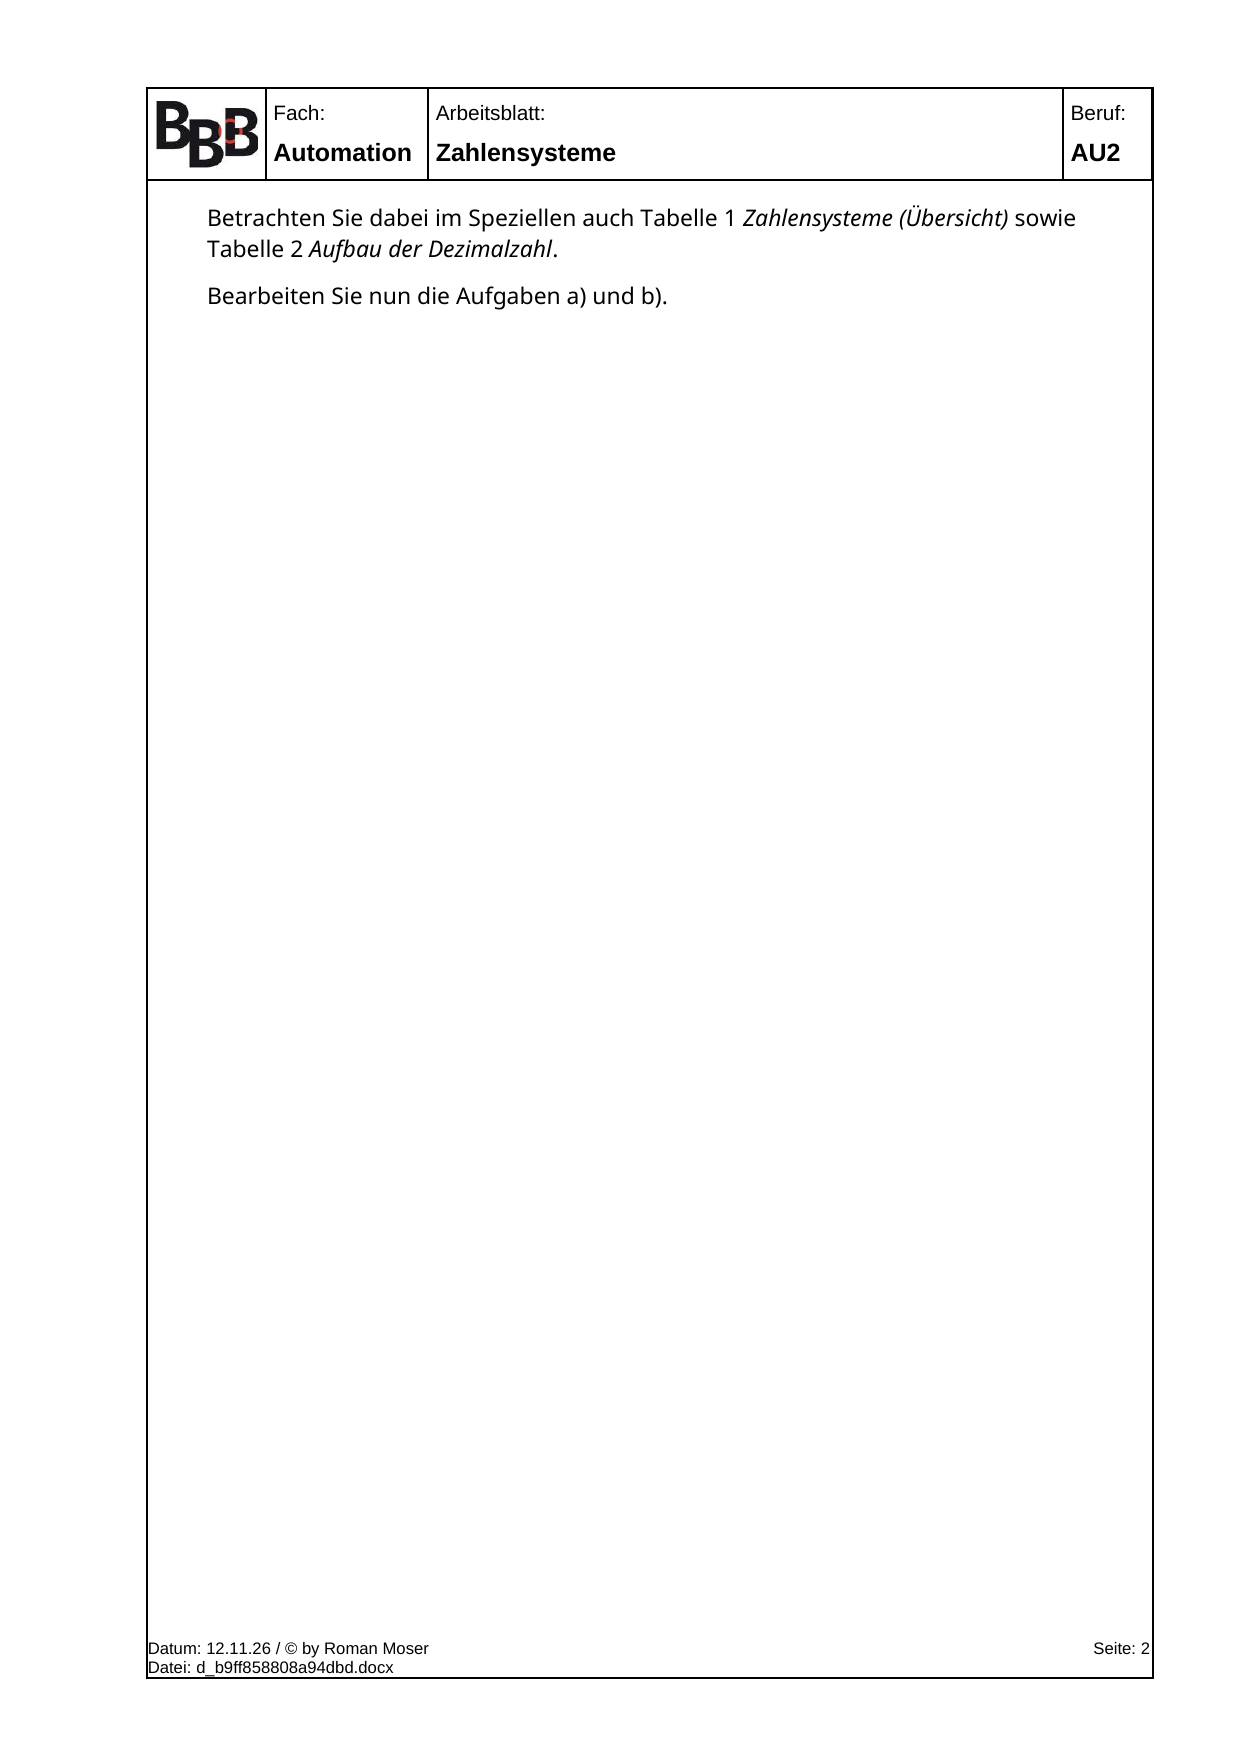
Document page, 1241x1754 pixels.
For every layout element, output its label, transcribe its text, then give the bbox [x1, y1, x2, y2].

text Bearbeiten Sie nun die Aufgaben a) und b). [207, 279, 1152, 311]
picture [155, 101, 258, 169]
